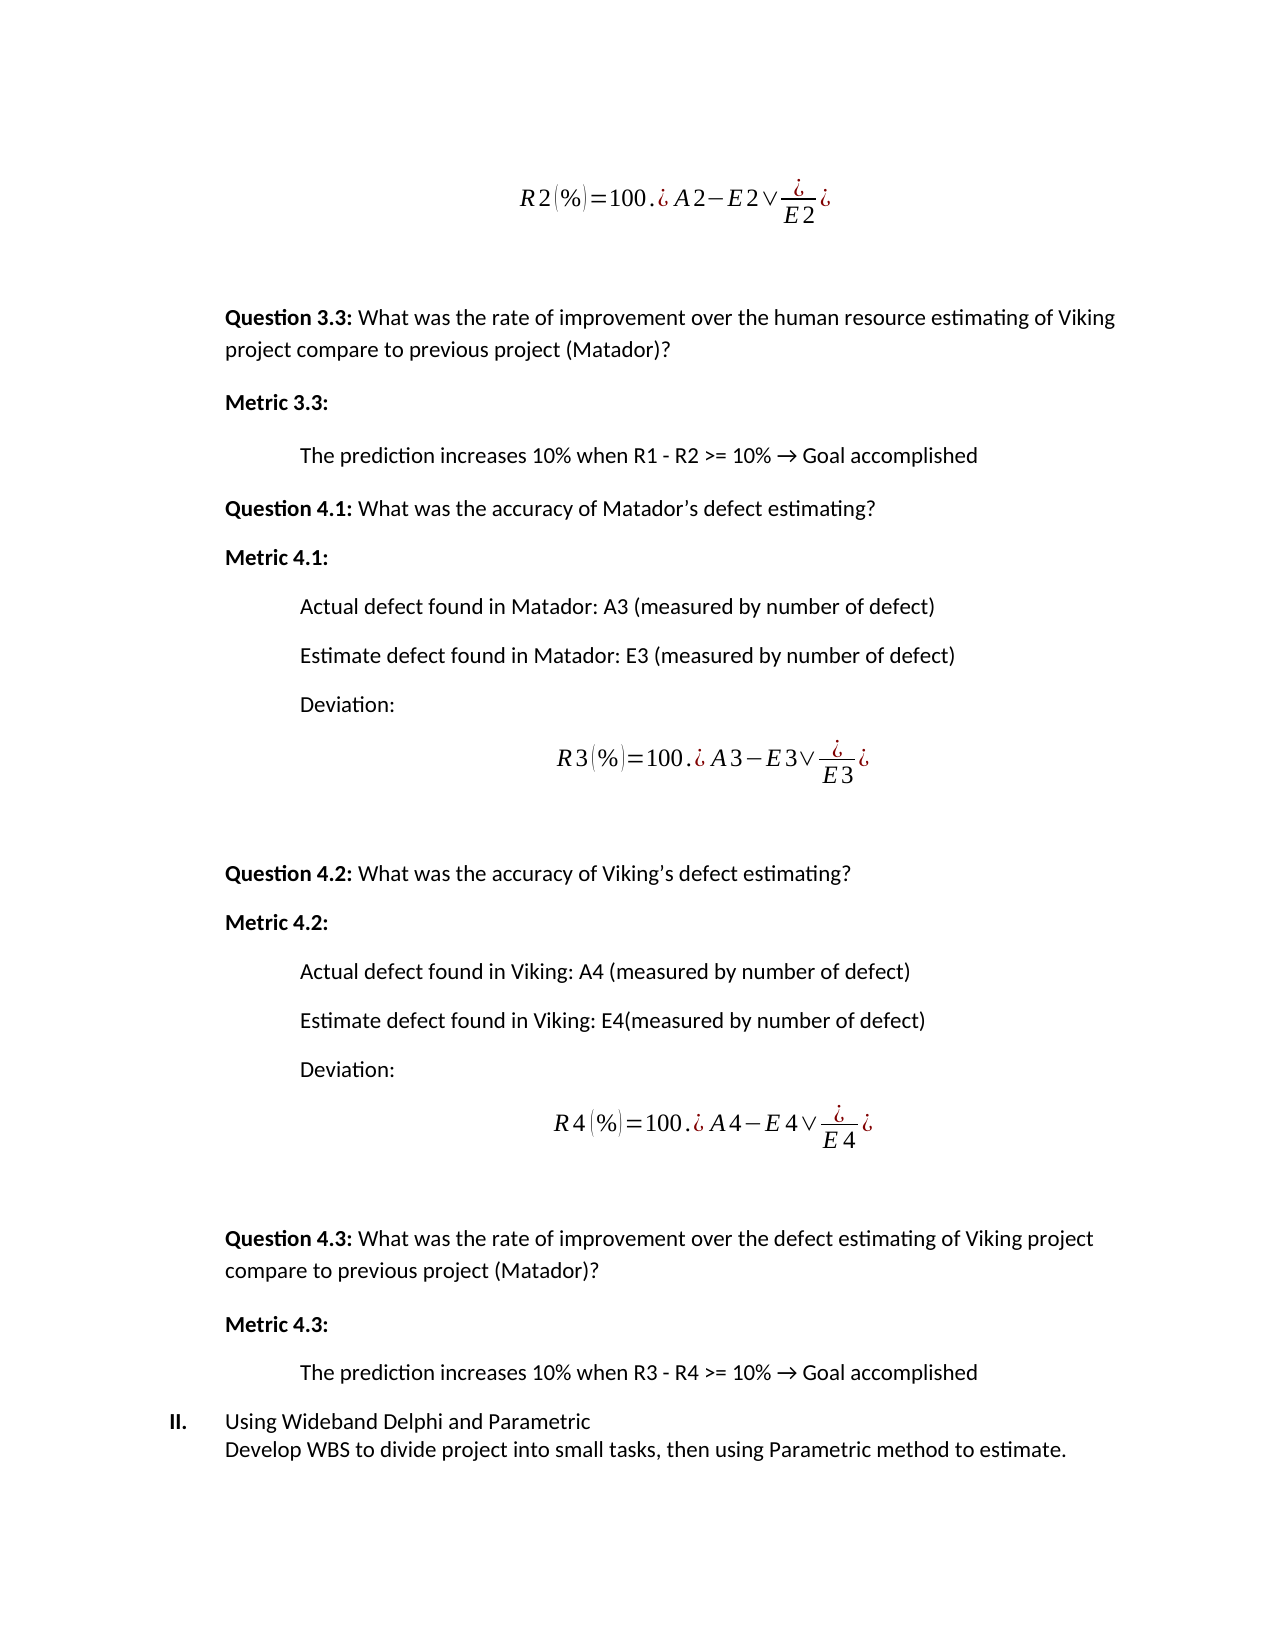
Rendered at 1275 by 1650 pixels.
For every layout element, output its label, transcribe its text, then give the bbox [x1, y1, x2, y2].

text Metric 3.3: [225, 388, 1125, 416]
list Using Wideband Delphi and Parametric [187, 1407, 1125, 1435]
text Question 4.2: What was the accuracy of Viking’s defect estimating? [225, 859, 1125, 887]
list Develop WBS to divide project into small tasks, then using Parametric method to estimate. [225, 1435, 1125, 1463]
text Metric 4.1: [225, 543, 1125, 571]
text The prediction increases 10% when R1 - R2 >= 10% → Goal accomplished [225, 441, 1125, 469]
text Question 4.1: What was the accuracy of Matador’s defect estimating? [225, 494, 1125, 522]
text Question 3.3: What was the rate of improvement over the human resource estimating of Viking project compare to previous project (Matador)? [225, 303, 1125, 363]
text Actual defect found in Viking: A4 (measured by number of defect) [225, 957, 1125, 985]
text Actual defect found in Matador: A3 (measured by number of defect) [225, 592, 1125, 620]
text Metric 4.2: [225, 908, 1125, 936]
text Estimate defect found in Viking: E4(measured by number of defect) [225, 1006, 1125, 1034]
text Question 4.3: What was the rate of improvement over the defect estimating of Viking project compare to previous project (Matador)? [225, 1224, 1125, 1285]
text Estimate defect found in Matador: E3 (measured by number of defect) [225, 641, 1125, 669]
text Deviation: [225, 690, 1125, 718]
text The prediction increases 10% when R3 - R4 >= 10% → Goal accomplished [225, 1358, 1125, 1387]
text Metric 4.3: [225, 1310, 1125, 1338]
text Deviation: [225, 1055, 1125, 1083]
